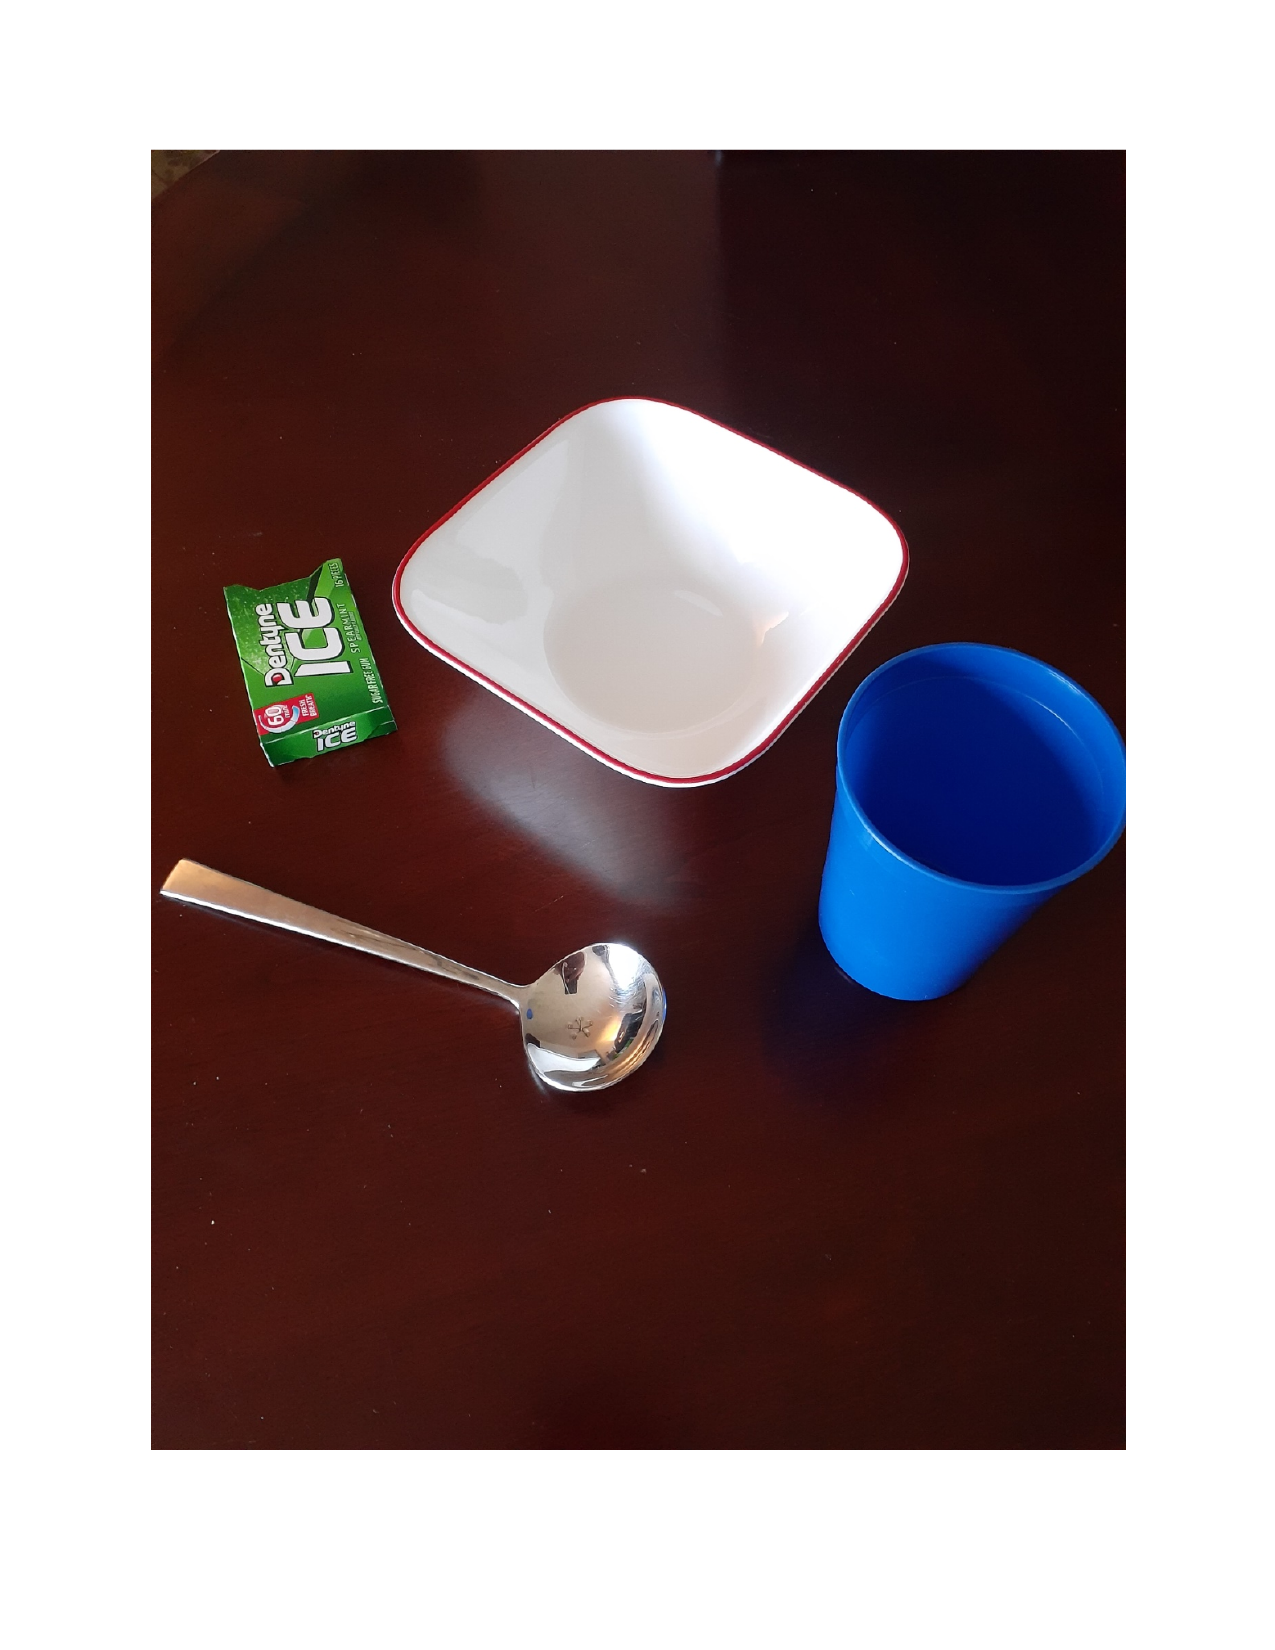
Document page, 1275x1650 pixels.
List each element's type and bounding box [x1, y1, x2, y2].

picture [152, 151, 1126, 1448]
